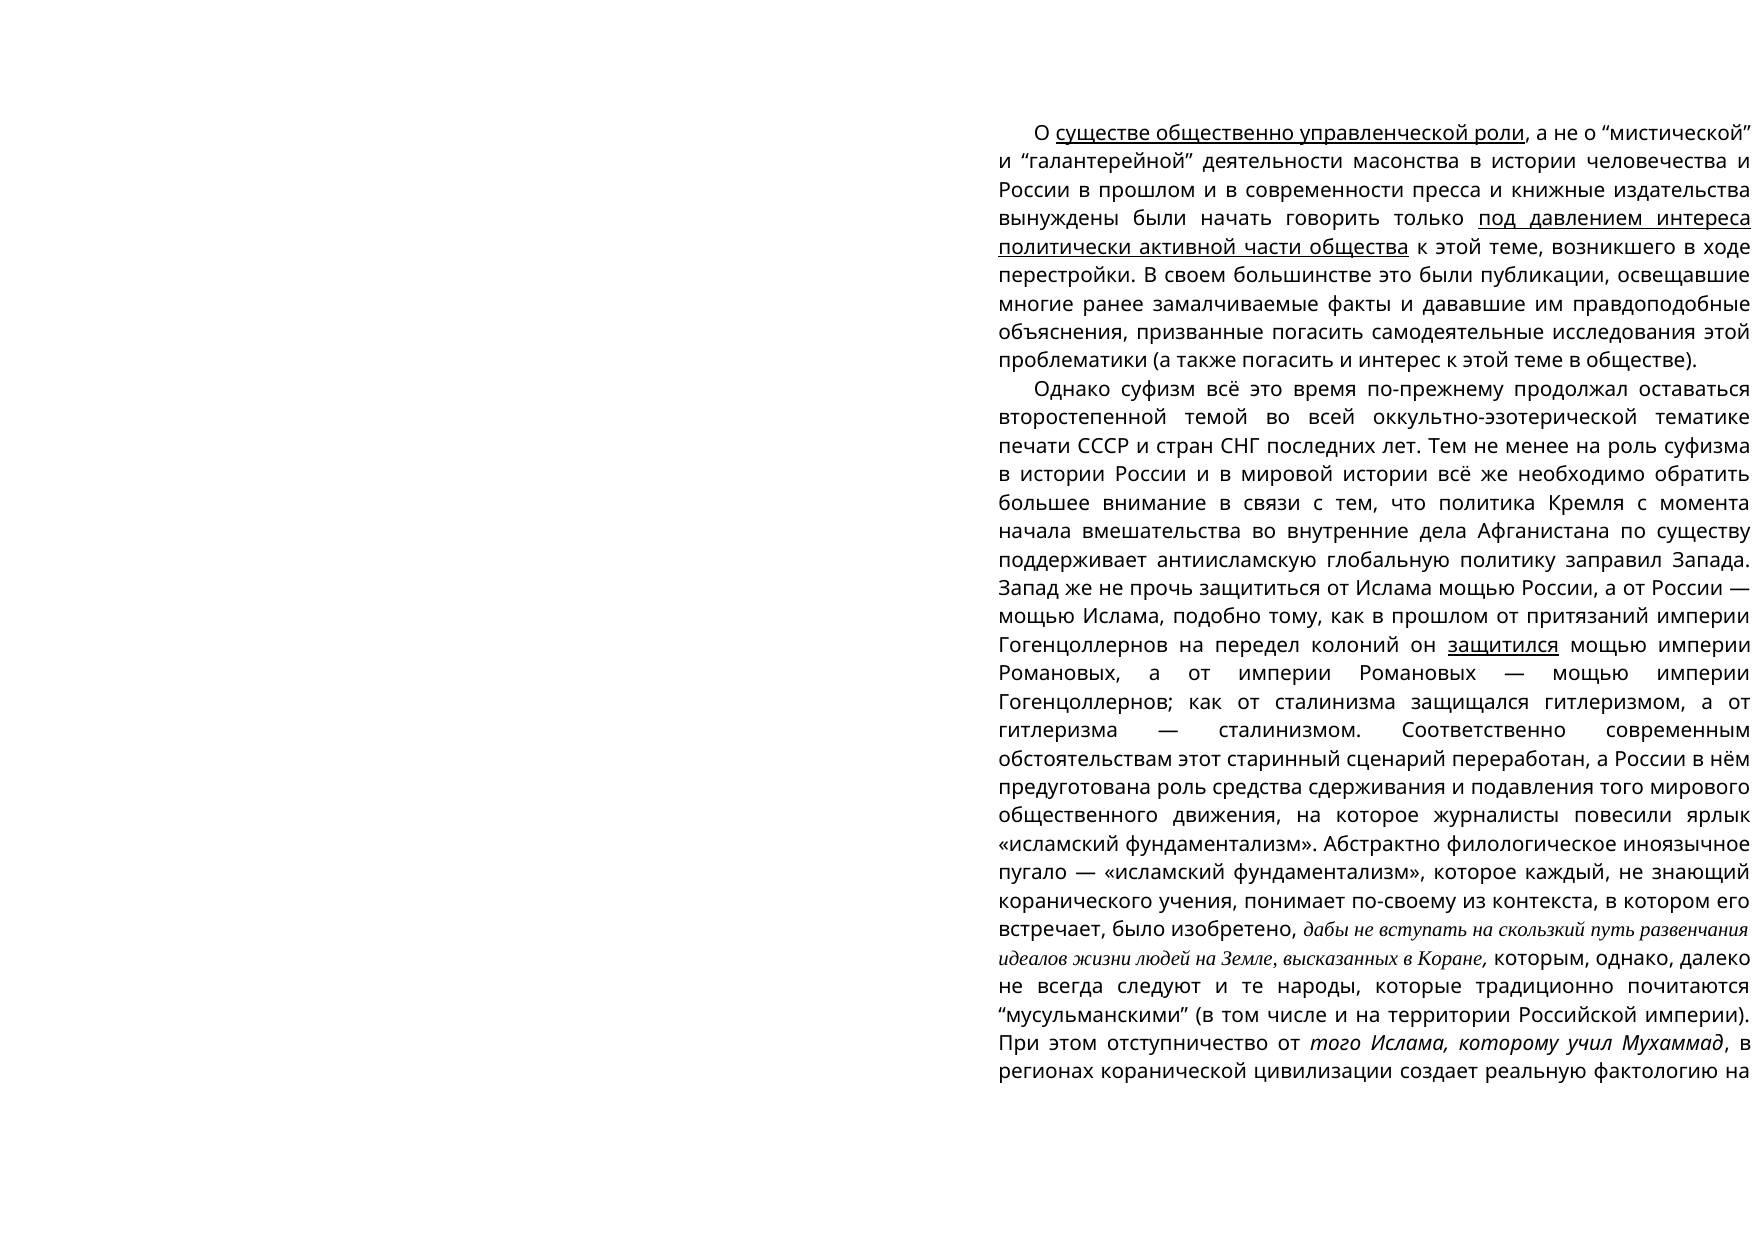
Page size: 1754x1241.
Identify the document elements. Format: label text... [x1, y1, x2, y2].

text О существе общественно управленческой роли, а не о “мистической” и “галантерейной” деятельности масонства в истории человечества и России в прошлом и в современности пресса и книжные издательства вынуждены были начать говорить только под давлением интереса политически активной части общества к этой теме, возникшего в ходе перестройки. В своем большинстве это были публикации, освещавшие многие ранее замалчиваемые факты и дававшие им правдоподобные объяснения, призванные погасить самодеятельные исследования этой проблематики (а также погасить и интерес к этой теме в обществе). [998, 118, 1751, 374]
